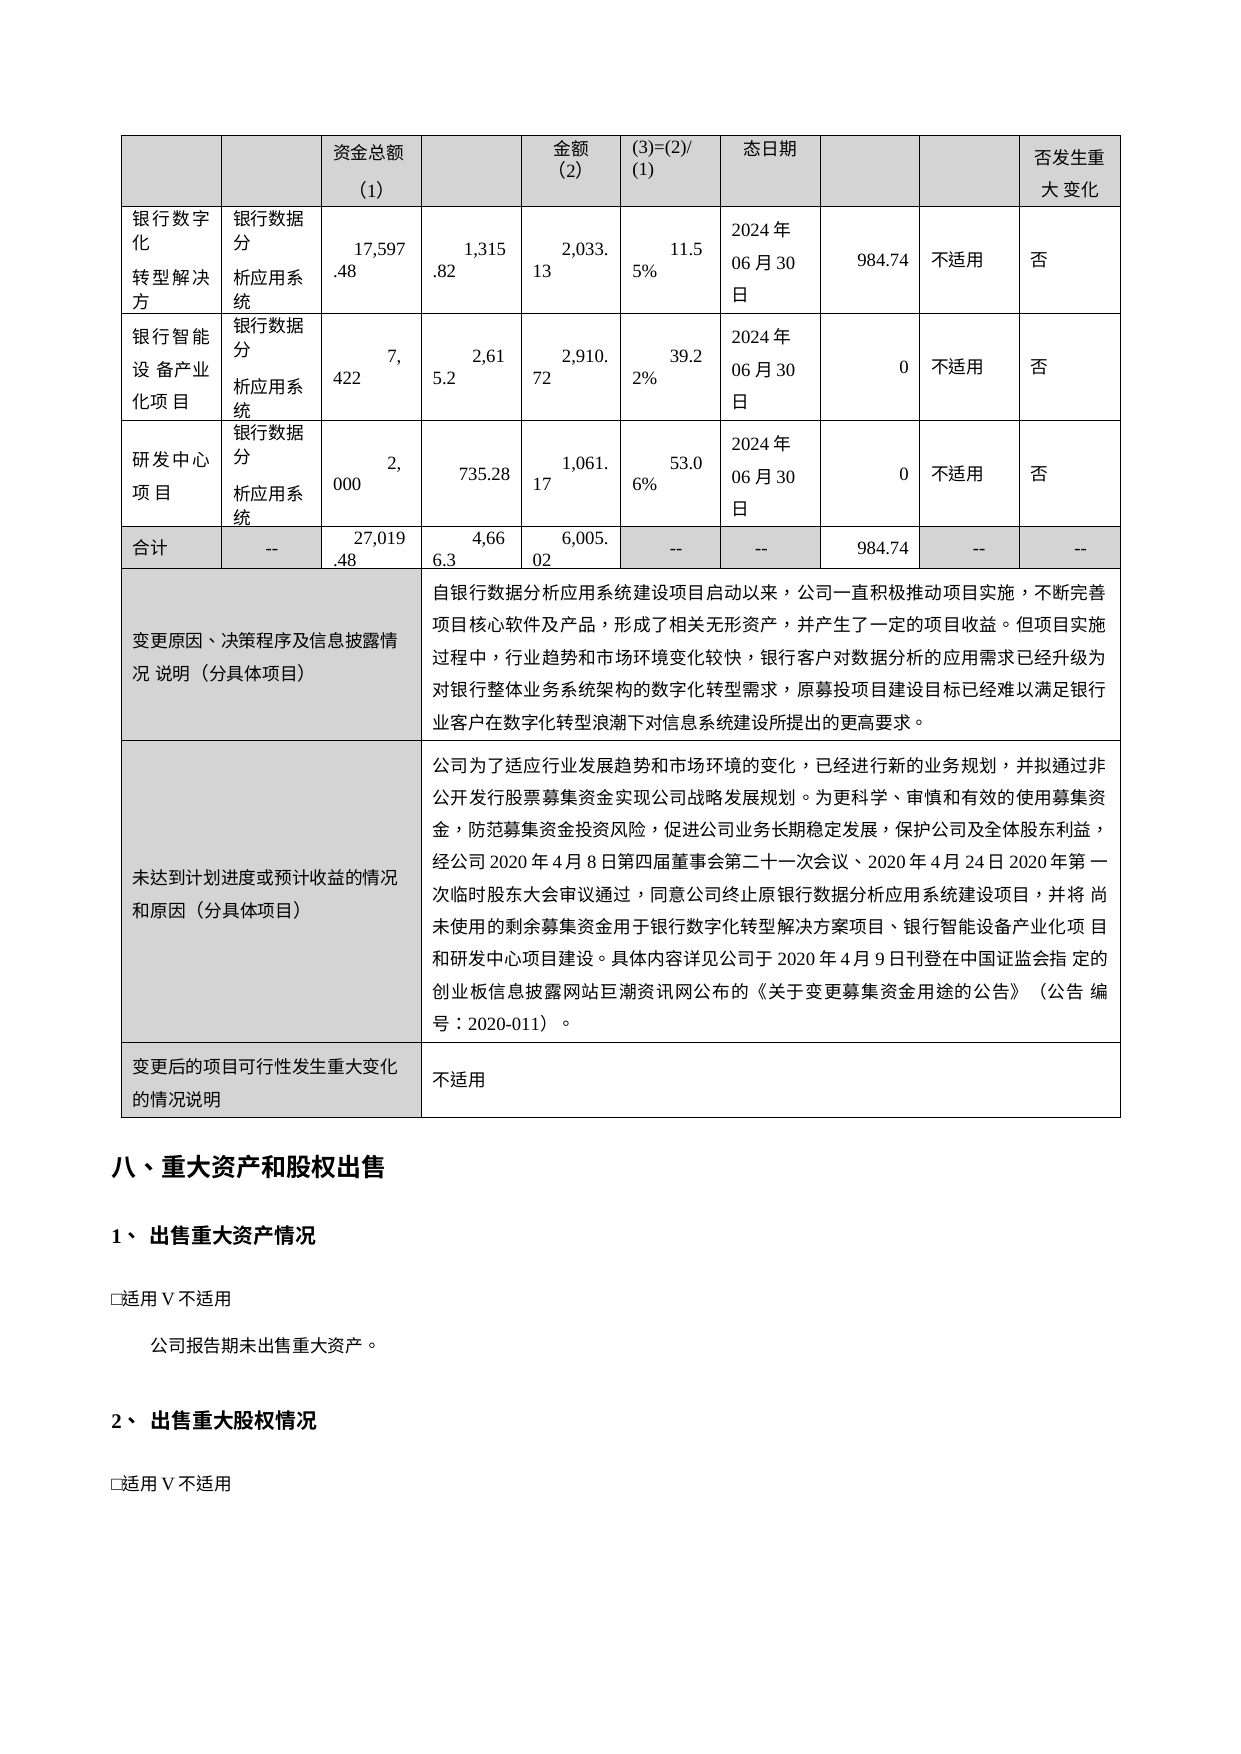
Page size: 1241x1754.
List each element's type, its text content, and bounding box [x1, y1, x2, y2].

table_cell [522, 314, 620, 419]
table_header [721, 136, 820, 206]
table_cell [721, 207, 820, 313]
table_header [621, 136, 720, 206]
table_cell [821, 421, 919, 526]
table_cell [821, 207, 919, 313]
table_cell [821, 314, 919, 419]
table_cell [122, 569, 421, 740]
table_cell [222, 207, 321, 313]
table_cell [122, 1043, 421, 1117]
subtitle 1、 出售重大资产情况 [111, 1221, 1131, 1249]
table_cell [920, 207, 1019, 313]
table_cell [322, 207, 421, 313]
text □适用V不适用 [111, 1472, 1131, 1496]
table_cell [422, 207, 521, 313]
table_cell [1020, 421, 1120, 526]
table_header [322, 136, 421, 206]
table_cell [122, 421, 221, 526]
text □适用V不适用 [111, 1287, 1131, 1311]
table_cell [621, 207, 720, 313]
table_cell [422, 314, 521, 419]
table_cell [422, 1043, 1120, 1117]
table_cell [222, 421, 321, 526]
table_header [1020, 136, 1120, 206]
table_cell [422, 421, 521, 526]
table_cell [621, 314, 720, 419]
subtitle 2、 出售重大股权情况 [111, 1406, 1131, 1434]
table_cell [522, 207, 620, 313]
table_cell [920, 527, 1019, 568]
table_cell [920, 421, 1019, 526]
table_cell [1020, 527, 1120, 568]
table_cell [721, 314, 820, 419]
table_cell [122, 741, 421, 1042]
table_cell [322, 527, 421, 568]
subtitle 八、重大资产和股权出售 [111, 1149, 1131, 1183]
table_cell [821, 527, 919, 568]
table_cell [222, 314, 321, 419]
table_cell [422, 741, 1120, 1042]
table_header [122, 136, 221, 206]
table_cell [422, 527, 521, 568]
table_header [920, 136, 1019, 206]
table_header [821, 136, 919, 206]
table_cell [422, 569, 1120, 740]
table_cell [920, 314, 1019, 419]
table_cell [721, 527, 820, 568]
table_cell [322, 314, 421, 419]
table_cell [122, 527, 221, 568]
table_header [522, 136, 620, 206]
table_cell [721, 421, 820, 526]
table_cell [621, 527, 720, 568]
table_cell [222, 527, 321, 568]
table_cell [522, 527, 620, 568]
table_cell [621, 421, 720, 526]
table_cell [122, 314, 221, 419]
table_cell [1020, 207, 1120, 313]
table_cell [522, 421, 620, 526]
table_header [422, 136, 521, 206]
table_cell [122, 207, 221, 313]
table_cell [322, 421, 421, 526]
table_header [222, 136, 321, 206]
text 公司报告期未出售重大资产。 [111, 1334, 1131, 1358]
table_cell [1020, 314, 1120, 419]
